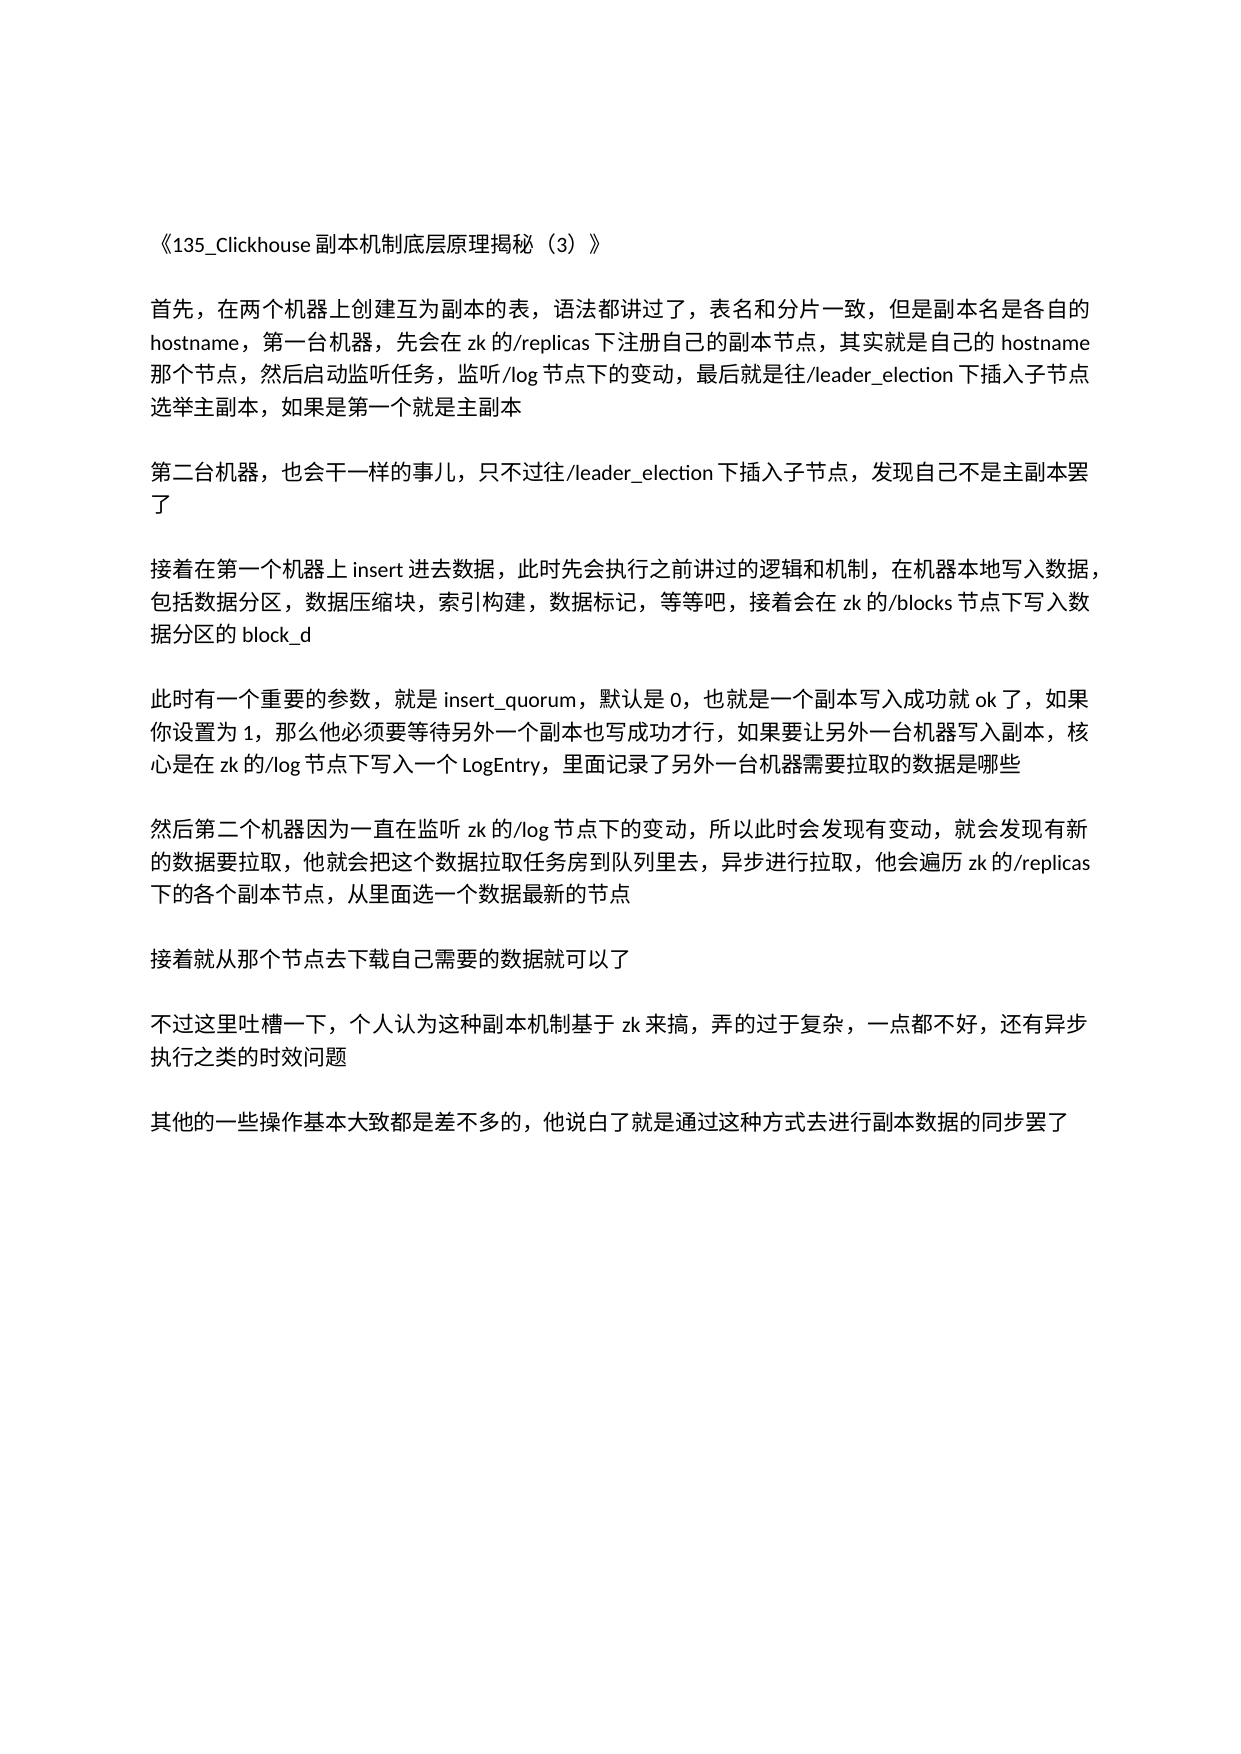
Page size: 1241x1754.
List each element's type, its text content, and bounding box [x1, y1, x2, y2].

text 此时有一个重要的参数，就是insert_quorum，默认是0，也就是一个副本写入成功就ok了，如果你设置为1，那么他必须要等待另外一个副本也写成功才行，如果要让另外一台机器写入副本，核心是在zk的/log节点下写入一个LogEntry，里面记录了另外一台机器需要拉取的数据是哪些 [150, 682, 1090, 779]
text 首先，在两个机器上创建互为副本的表，语法都讲过了，表名和分片一致，但是副本名是各自的hostname，第一台机器，先会在zk的/replicas下注册自己的副本节点，其实就是自己的hostname那个节点，然后启动监听任务，监听/log节点下的变动，最后就是往/leader_election下插入子节点选举主副本，如果是第一个就是主副本 [150, 292, 1090, 422]
text 接着在第一个机器上insert进去数据，此时先会执行之前讲过的逻辑和机制，在机器本地写入数据，包括数据分区，数据压缩块，索引构建，数据标记，等等吧，接着会在zk的/blocks节点下写入数据分区的block_d [150, 552, 1090, 649]
text 接着就从那个节点去下载自己需要的数据就可以了 [150, 942, 1090, 974]
text 《135_Clickhouse副本机制底层原理揭秘（3）》 [150, 227, 1090, 259]
text 不过这里吐槽一下，个人认为这种副本机制基于zk来搞，弄的过于复杂，一点都不好，还有异步执行之类的时效问题 [150, 1007, 1090, 1072]
text 其他的一些操作基本大致都是差不多的，他说白了就是通过这种方式去进行副本数据的同步罢了 [150, 1104, 1090, 1137]
text 然后第二个机器因为一直在监听zk的/log节点下的变动，所以此时会发现有变动，就会发现有新的数据要拉取，他就会把这个数据拉取任务房到队列里去，异步进行拉取，他会遍历zk的/replicas下的各个副本节点，从里面选一个数据最新的节点 [150, 812, 1090, 909]
text 第二台机器，也会干一样的事儿，只不过往/leader_election下插入子节点，发现自己不是主副本罢了 [150, 454, 1090, 519]
